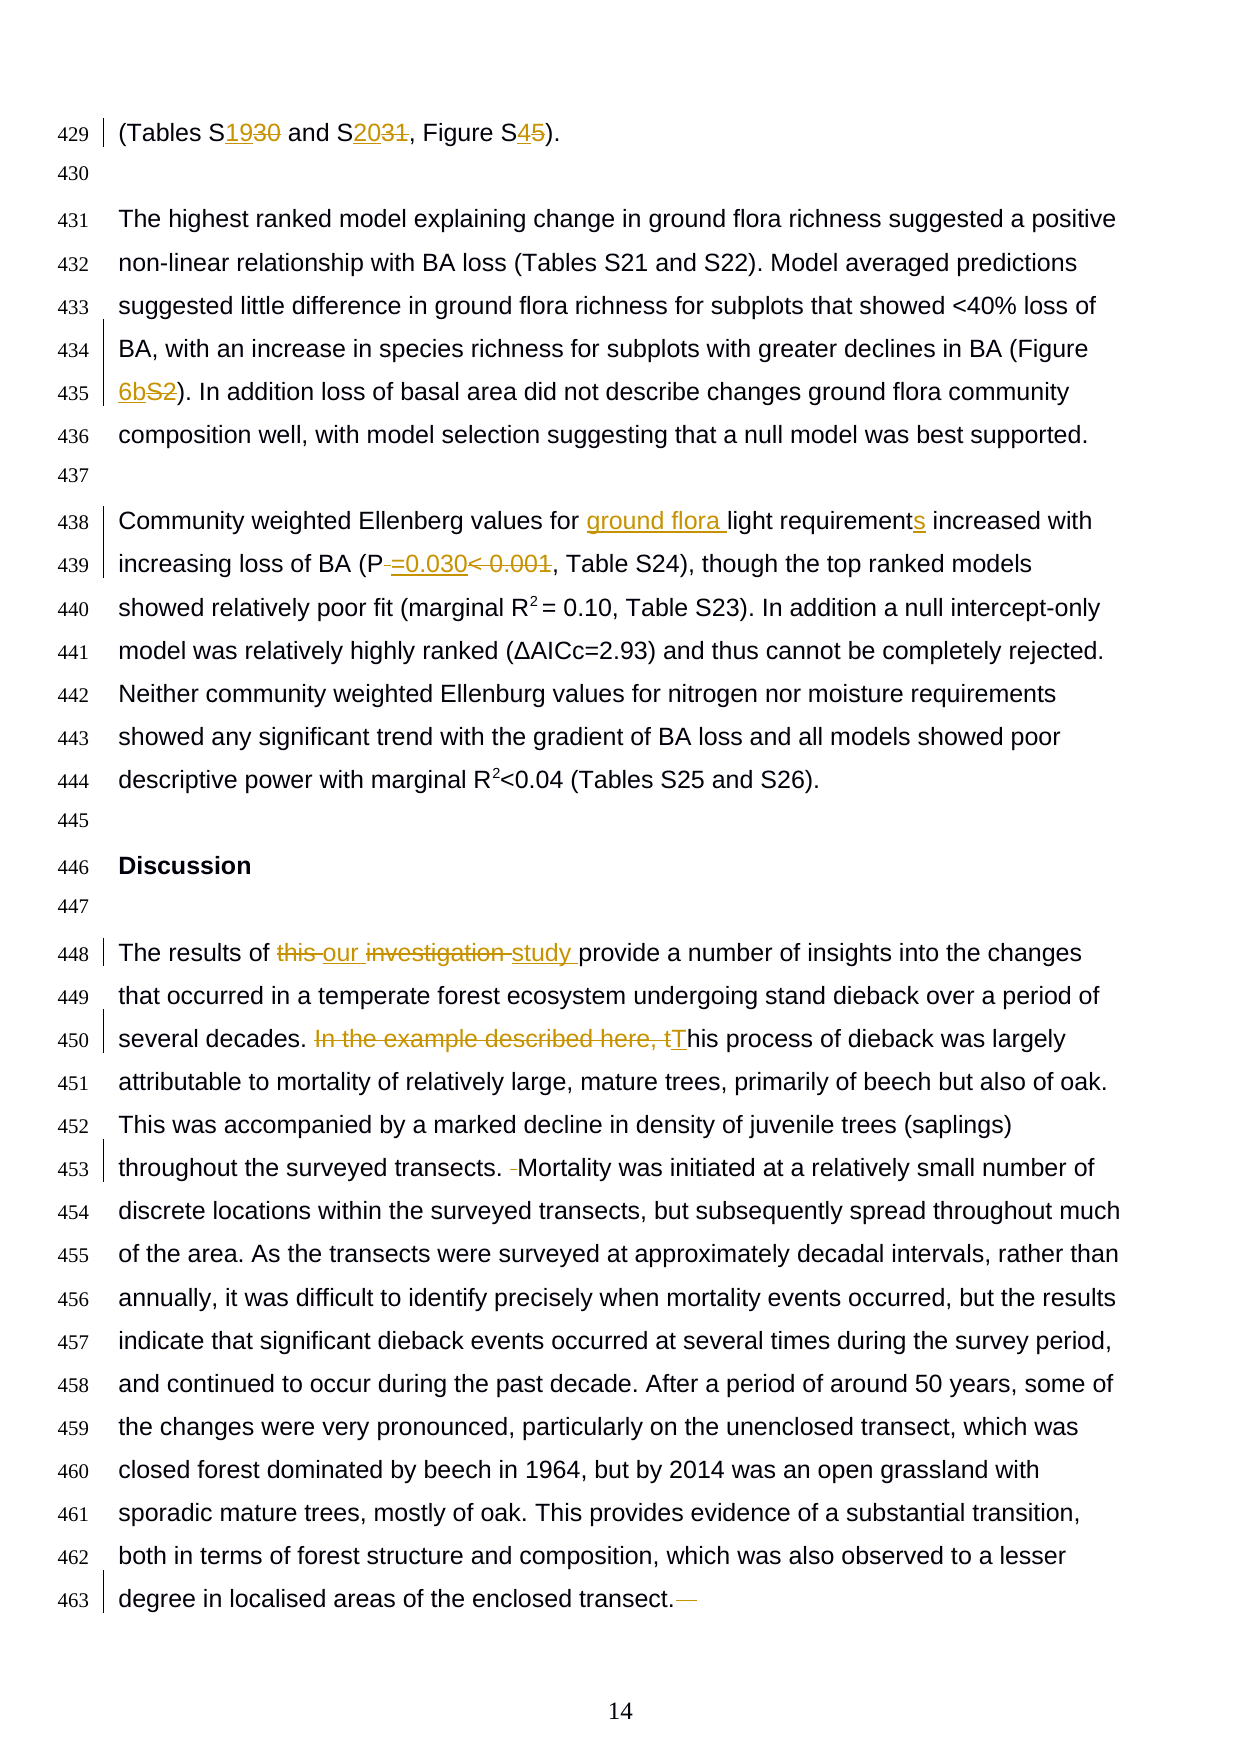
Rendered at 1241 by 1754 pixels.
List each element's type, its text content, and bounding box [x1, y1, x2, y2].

text Discussion [118, 851, 1122, 880]
text Community weighted Ellenberg values for light requirement increased with increasing loss of BA (P, Table S24), though the top ranked models showed relatively poor fit (marginal R2 = 0.10, Table S23). In addition a null intercept-only model was relatively highly ranked (ΔAICc=2.93) and thus cannot be completely rejected. Neither community weighted Ellenburg values for nitrogen nor moisture requirements showed any significant trend with the gradient of BA loss and all models showed poor descriptive power with marginal R2<0.04 (Tables S25 and S26). [118, 506, 1122, 794]
text The highest ranked model explaining change in ground flora richness suggested a positive non-linear relationship with BA loss (Tables S21 and S22). Model averaged predictions suggested little difference in ground flora richness for subplots that showed <40% loss of BA, with an increase in species richness for subplots with greater declines in BA (Figure ). In addition loss of basal area did not describe changes ground flora community composition well, with model selection suggesting that a null model was best supported. [118, 204, 1122, 449]
text The results of provide a number of insights into the changes that occurred in a temperate forest ecosystem undergoing stand dieback over a period of several decades. his process of dieback was largely attributable to mortality of relatively large, mature trees, primarily of beech but also of oak. This was accompanied by a marked decline in density of juvenile trees (saplings) throughout the surveyed transects. Mortality was initiated at a relatively small number of discrete locations within the surveyed transects, but subsequently spread throughout much of the area. As the transects were surveyed at approximately decadal intervals, rather than annually, it was difficult to identify precisely when mortality events occurred, but the results indicate that significant dieback events occurred at several times during the survey period, and continued to occur during the past decade. After a period of around 50 years, some of the changes were very pronounced, particularly on the unenclosed transect, which was closed forest dominated by beech in 1964, but by 2014 was an open grassland with sporadic mature trees, mostly of oak. This provides evidence of a substantial transition, both in terms of forest structure and composition, which was also observed to a lesser degree in localised areas of the enclosed transect. [118, 937, 1122, 1613]
